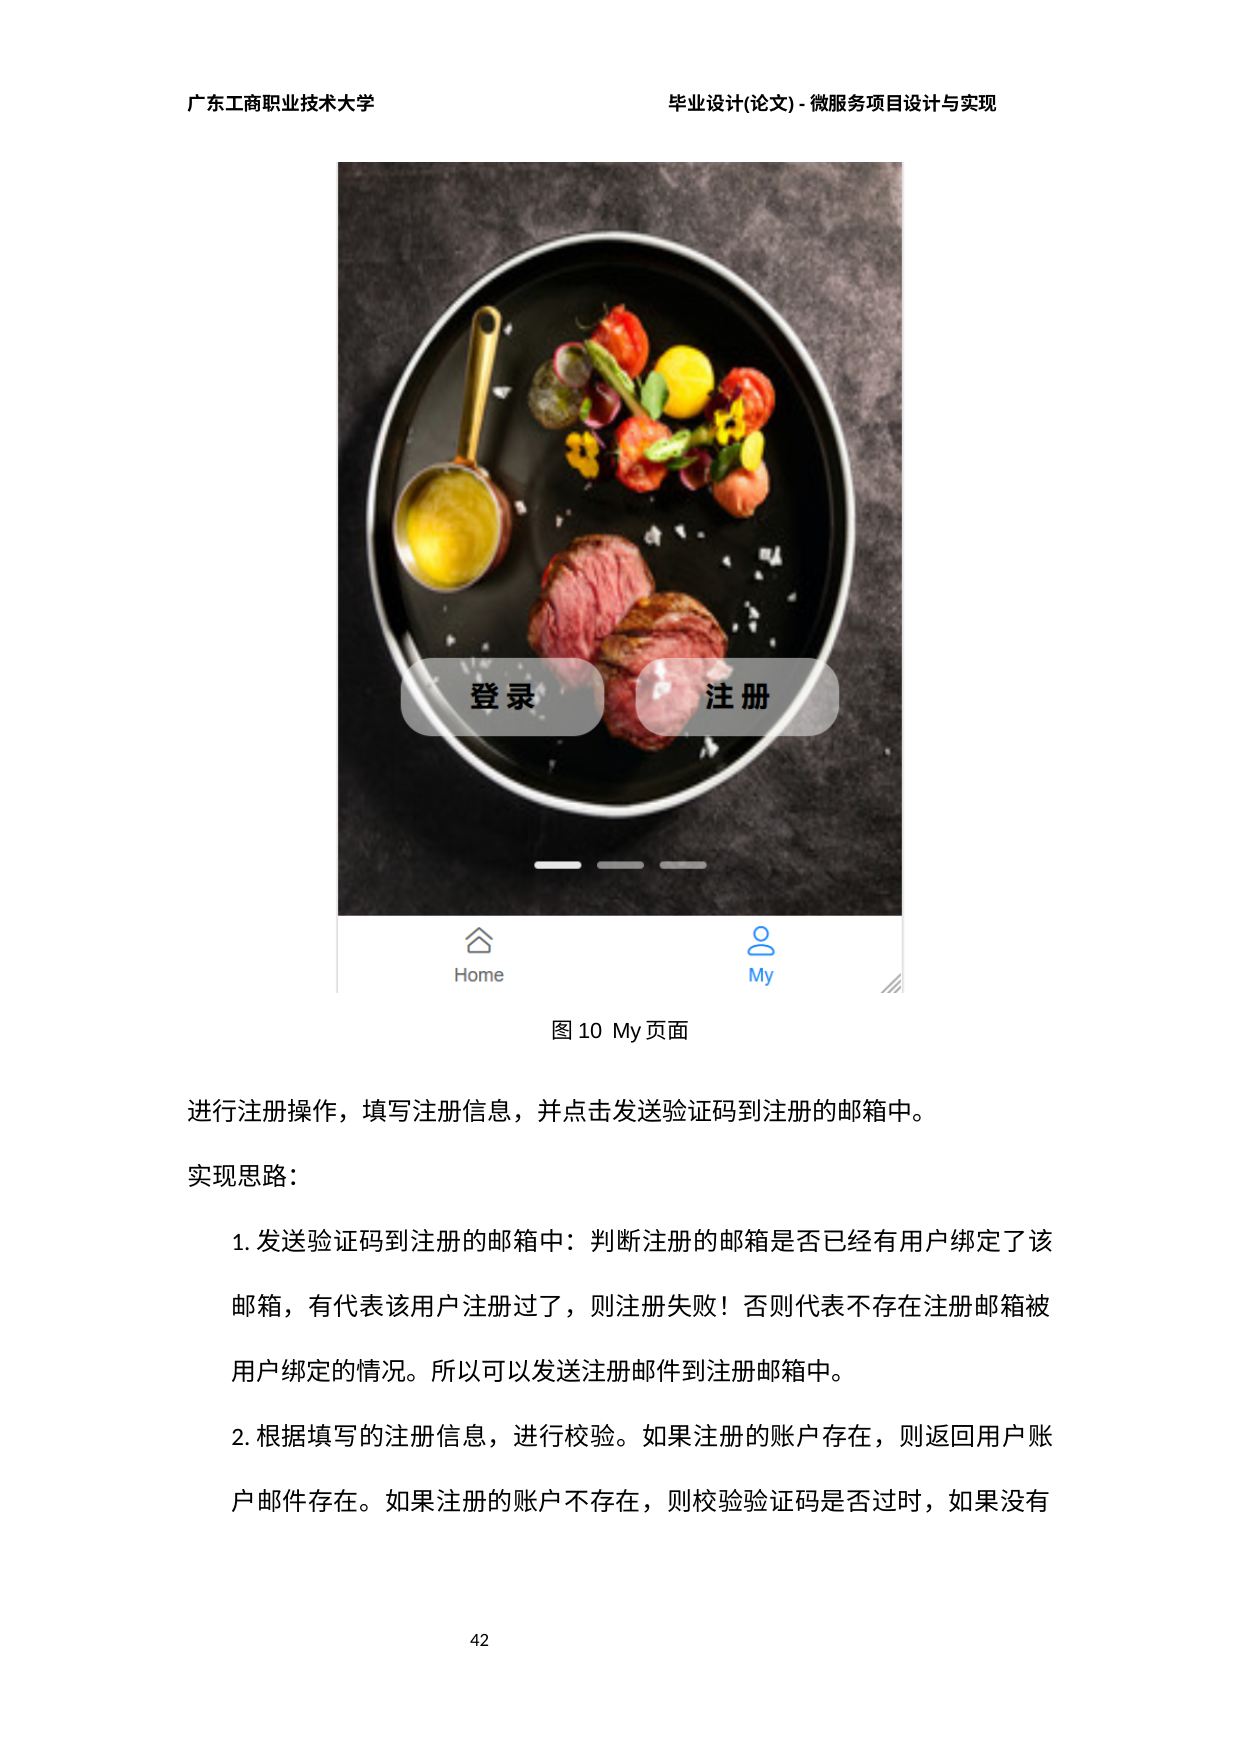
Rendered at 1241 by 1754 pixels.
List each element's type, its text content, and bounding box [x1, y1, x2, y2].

picture [335, 162, 905, 993]
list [231, 1402, 1053, 1532]
text 进行注册操作，填写注册信息，并点击发送验证码到注册的邮箱中。 [187, 1077, 1053, 1142]
list 图 10 My页面 [187, 1012, 1053, 1045]
list 发送验证码到注册的邮箱中：判断注册的邮箱是否已经有用户绑定了该邮箱，有代表该用户注册过了，则注册失败！否则代表不存在注册邮箱被用户绑定的情况。所以可以发送注册邮件到注册邮箱中。 [231, 1207, 1053, 1402]
text 实现思路： [187, 1142, 1053, 1207]
